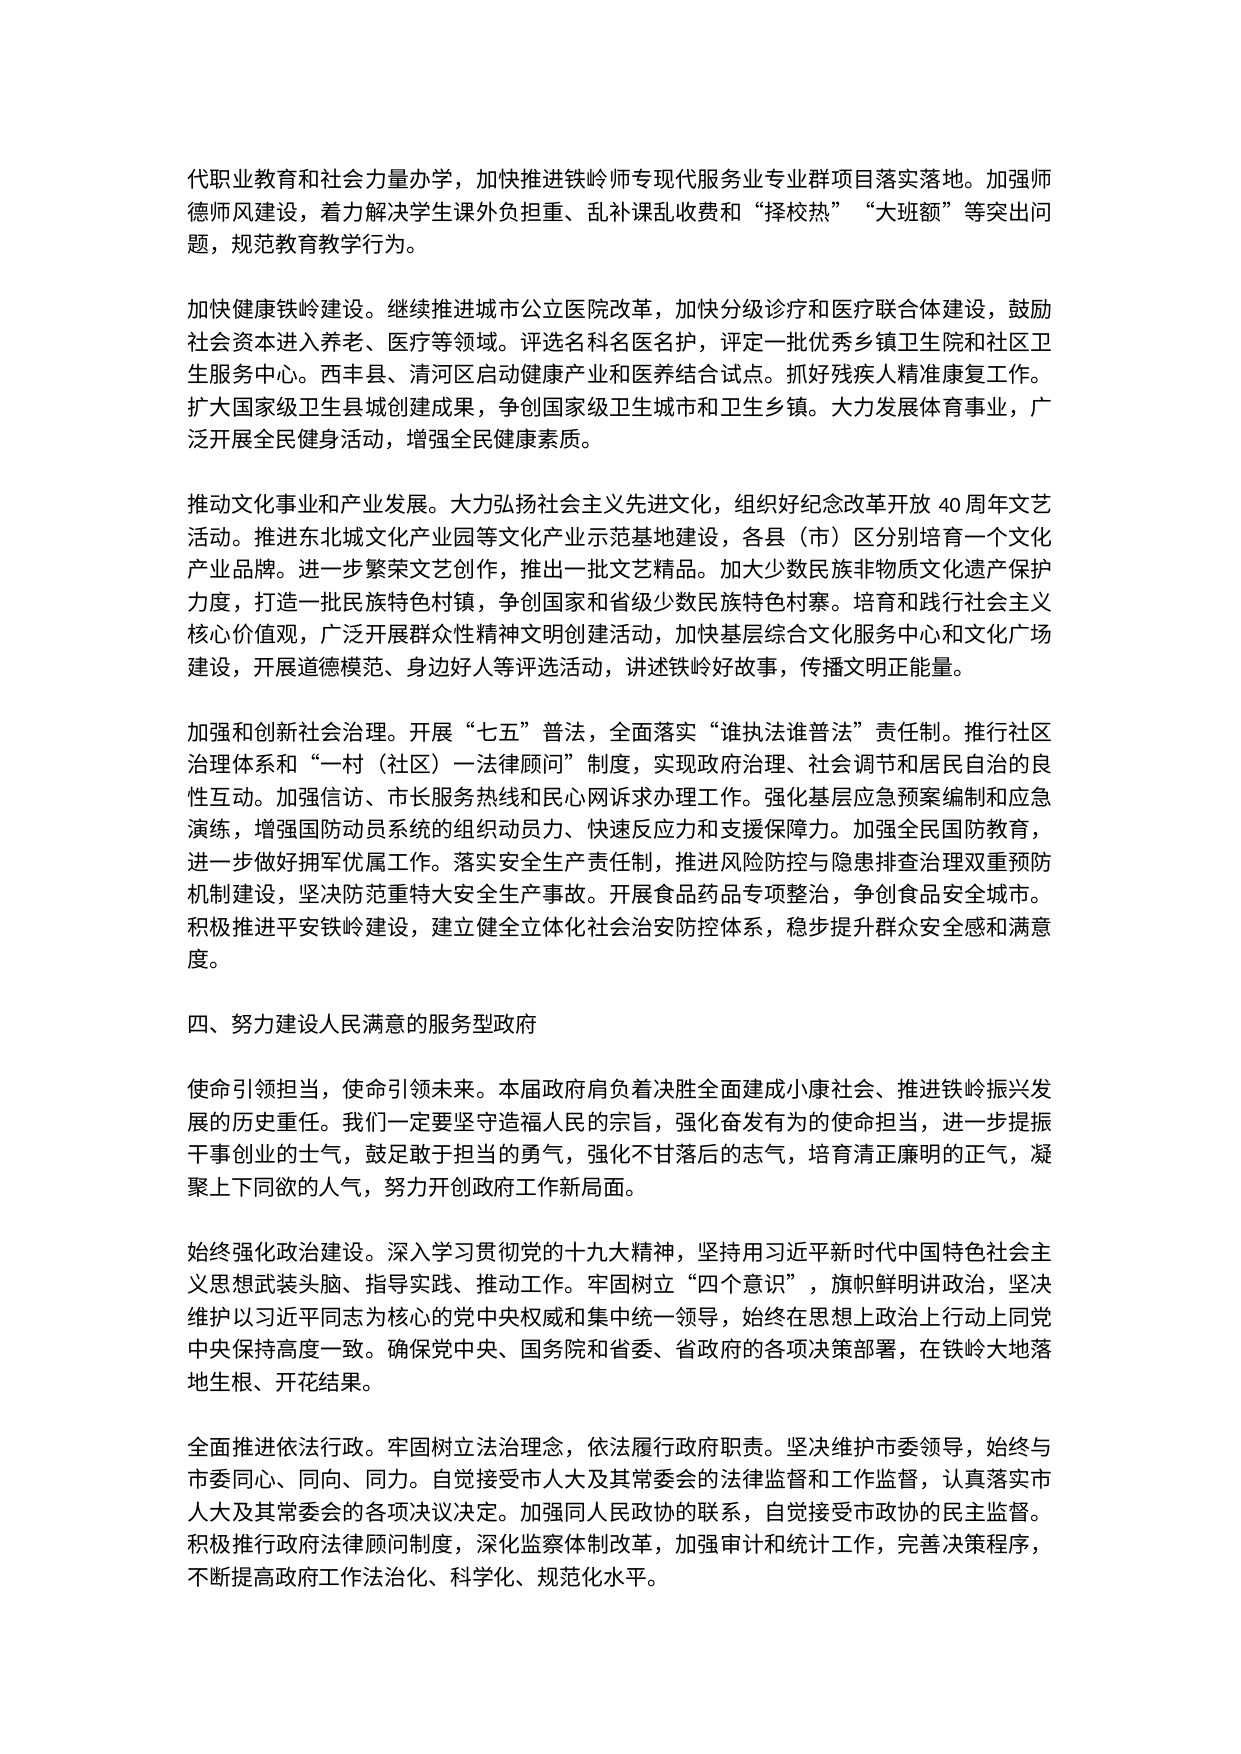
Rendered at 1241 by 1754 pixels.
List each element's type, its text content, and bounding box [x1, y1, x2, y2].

text 使命引领担当，使命引领未来。本届政府肩负着决胜全面建成小康社会、推进铁岭振兴发展的历史重任。我们一定要坚守造福人民的宗旨，强化奋发有为的使命担当，进一步提振干事创业的士气，鼓足敢于担当的勇气，强化不甘落后的志气，培育清正廉明的正气，凝聚上下同欲的人气，努力开创政府工作新局面。 [187, 1072, 1053, 1202]
text 始终强化政治建设。深入学习贯彻党的十九大精神，坚持用习近平新时代中国特色社会主义思想武装头脑、指导实践、推动工作。牢固树立“四个意识”，旗帜鲜明讲政治，坚决维护以习近平同志为核心的党中央权威和集中统一领导，始终在思想上政治上行动上同党中央保持高度一致。确保党中央、国务院和省委、省政府的各项决策部署，在铁岭大地落地生根、开花结果。 [187, 1234, 1053, 1397]
text 四、努力建设人民满意的服务型政府 [187, 1007, 1053, 1039]
text 全面推进依法行政。牢固树立法治理念，依法履行政府职责。坚决维护市委领导，始终与市委同心、同向、同力。自觉接受市人大及其常委会的法律监督和工作监督，认真落实市人大及其常委会的各项决议决定。加强同人民政协的联系，自觉接受市政协的民主监督。积极推行政府法律顾问制度，深化监察体制改革，加强审计和统计工作，完善决策程序，不断提高政府工作法治化、科学化、规范化水平。 [187, 1429, 1053, 1592]
text 推动文化事业和产业发展。大力弘扬社会主义先进文化，组织好纪念改革开放40周年文艺活动。推进东北城文化产业园等文化产业示范基地建设，各县（市）区分别培育一个文化产业品牌。进一步繁荣文艺创作，推出一批文艺精品。加大少数民族非物质文化遗产保护力度，打造一批民族特色村镇，争创国家和省级少数民族特色村寨。培育和践行社会主义核心价值观，广泛开展群众性精神文明创建活动，加快基层综合文化服务中心和文化广场建设，开展道德模范、身边好人等评选活动，讲述铁岭好故事，传播文明正能量。 [187, 487, 1053, 682]
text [187, 162, 1053, 259]
text 加强和创新社会治理。开展“七五”普法，全面落实“谁执法谁普法”责任制。推行社区治理体系和“一村（社区）一法律顾问”制度，实现政府治理、社会调节和居民自治的良性互动。加强信访、市长服务热线和民心网诉求办理工作。强化基层应急预案编制和应急演练，增强国防动员系统的组织动员力、快速反应力和支援保障力。加强全民国防教育，进一步做好拥军优属工作。落实安全生产责任制，推进风险防控与隐患排查治理双重预防机制建设，坚决防范重特大安全生产事故。开展食品药品专项整治，争创食品安全城市。积极推进平安铁岭建设，建立健全立体化社会治安防控体系，稳步提升群众安全感和满意度。 [187, 714, 1053, 974]
text 加快健康铁岭建设。继续推进城市公立医院改革，加快分级诊疗和医疗联合体建设，鼓励社会资本进入养老、医疗等领域。评选名科名医名护，评定一批优秀乡镇卫生院和社区卫生服务中心。西丰县、清河区启动健康产业和医养结合试点。抓好残疾人精准康复工作。扩大国家级卫生县城创建成果，争创国家级卫生城市和卫生乡镇。大力发展体育事业，广泛开展全民健身活动，增强全民健康素质。 [187, 292, 1053, 454]
